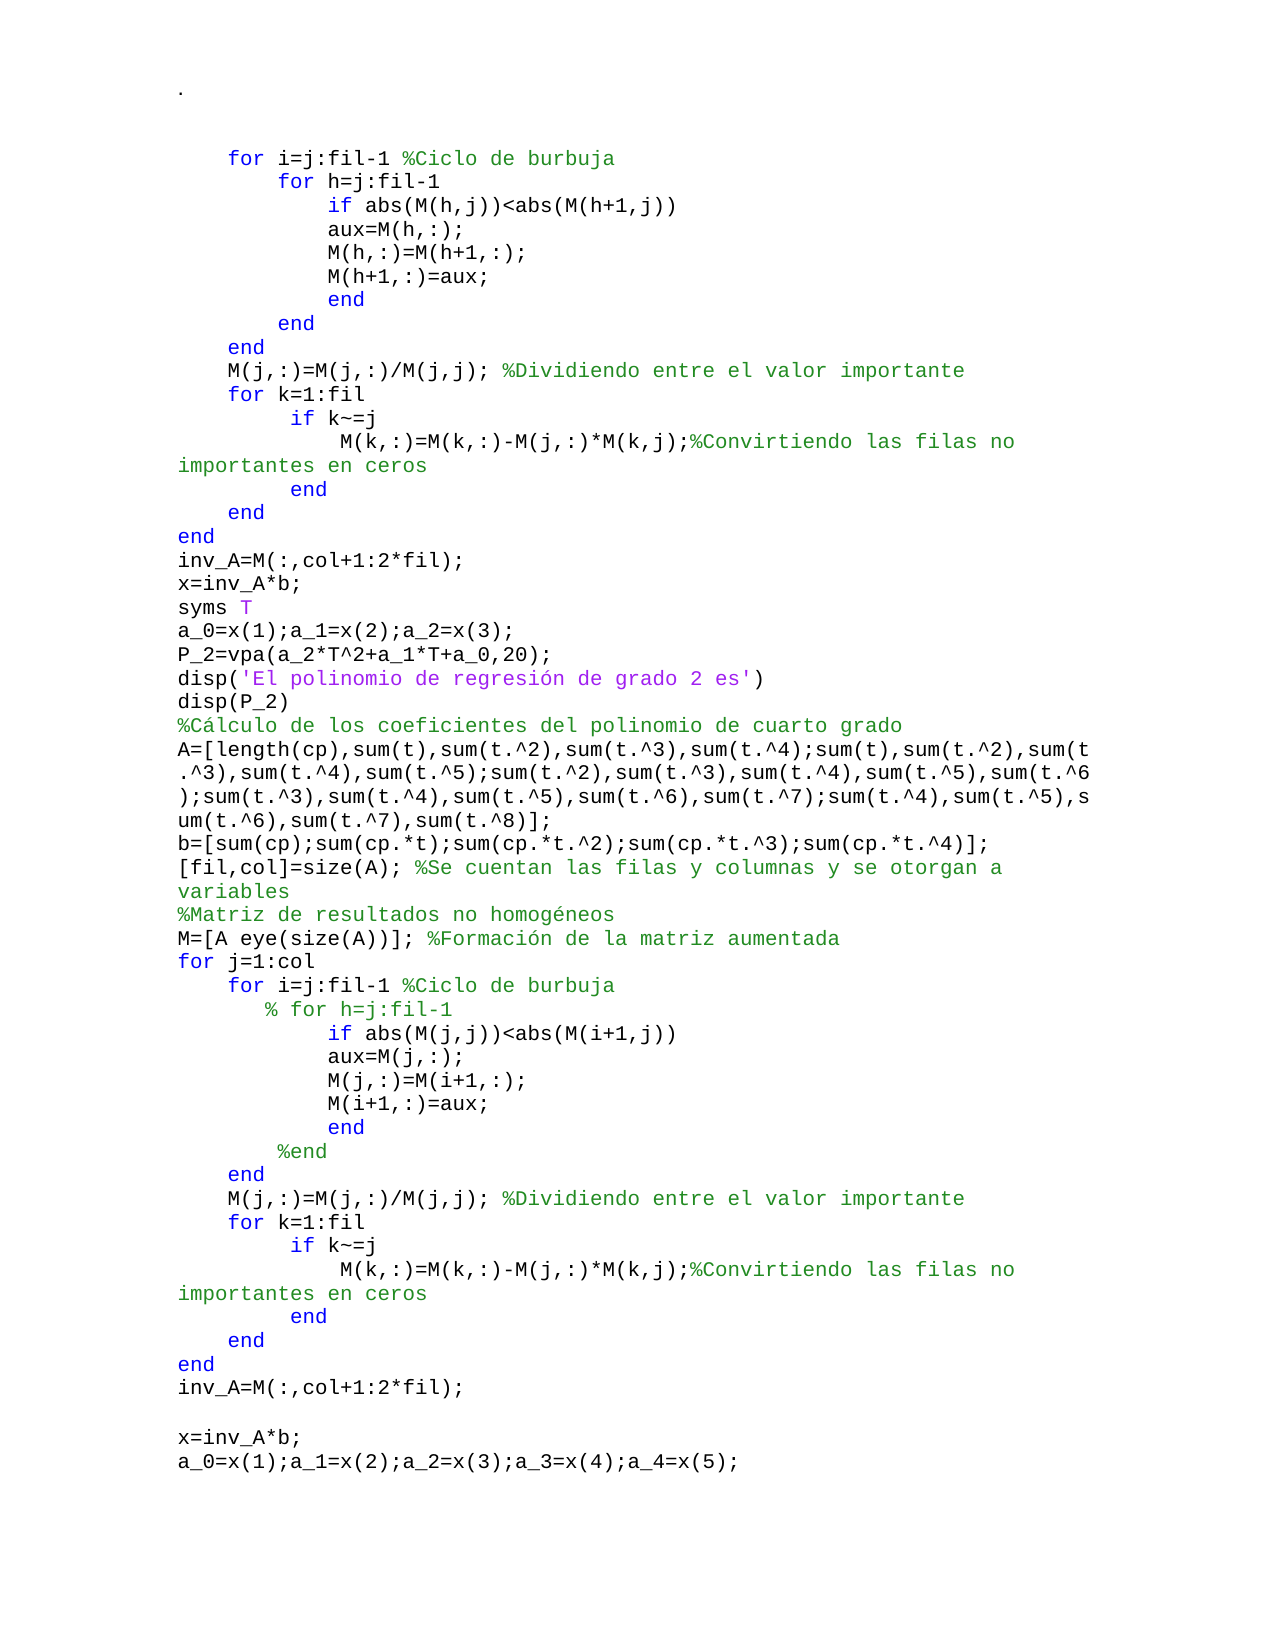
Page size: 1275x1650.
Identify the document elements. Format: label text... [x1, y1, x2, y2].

text for i=j:fil-1 %Ciclo de burbuja [177, 975, 1098, 999]
text end [177, 289, 1098, 313]
text a_0=x(1);a_1=x(2);a_2=x(3); [177, 621, 1098, 644]
text end [177, 313, 1098, 337]
text x=inv_A*b; [177, 573, 1098, 597]
text for k=1:fil [177, 1212, 1098, 1235]
text M(k,:)=M(k,:)-M(j,:)*M(k,j);%Convirtiendo las filas no importantes en ceros [177, 431, 1098, 479]
text end [177, 1117, 1098, 1141]
text aux=M(h,:); [177, 218, 1098, 242]
text [fil,col]=size(A); %Se cuentan las filas y columnas y se otorgan a variables [177, 857, 1098, 904]
text %Cálculo de los coeficientes del polinomio de cuarto grado [177, 715, 1098, 739]
text M(h+1,:)=aux; [177, 266, 1098, 289]
text %Matriz de resultados no homogéneos [177, 904, 1098, 928]
text M(h,:)=M(h+1,:); [177, 242, 1098, 266]
text end [177, 1330, 1098, 1353]
text for i=j:fil-1 %Ciclo de burbuja [177, 148, 1098, 171]
text M(k,:)=M(k,:)-M(j,:)*M(k,j);%Convirtiendo las filas no importantes en ceros [177, 1259, 1098, 1306]
text for h=j:fil-1 [177, 171, 1098, 195]
text M(j,:)=M(j,:)/M(j,j); %Dividiendo entre el valor importante [177, 1188, 1098, 1212]
text if k~=j [177, 1235, 1098, 1259]
text for k=1:fil [177, 384, 1098, 408]
text if k~=j [177, 408, 1098, 431]
text M(j,:)=M(i+1,:); [177, 1070, 1098, 1093]
text % for h=j:fil-1 [177, 999, 1098, 1022]
text inv_A=M(:,col+1:2*fil); [177, 1377, 1098, 1401]
text if abs(M(j,j))<abs(M(i+1,j)) [177, 1022, 1098, 1046]
text inv_A=M(:,col+1:2*fil); [177, 549, 1098, 573]
text b=[sum(cp);sum(cp.*t);sum(cp.*t.^2);sum(cp.*t.^3);sum(cp.*t.^4)]; [177, 833, 1098, 857]
text end [177, 1164, 1098, 1188]
text disp(P_2) [177, 691, 1098, 715]
text a_0=x(1);a_1=x(2);a_2=x(3);a_3=x(4);a_4=x(5); [177, 1451, 1098, 1474]
text aux=M(j,:); [177, 1046, 1098, 1070]
text %end [177, 1141, 1098, 1164]
text P_2=vpa(a_2*T^2+a_1*T+a_0,20); [177, 644, 1098, 668]
text end [177, 502, 1098, 526]
text disp('El polinomio de regresión de grado 2 es') [177, 668, 1098, 691]
text x=inv_A*b; [177, 1427, 1098, 1451]
text A=[length(cp),sum(t),sum(t.^2),sum(t.^3),sum(t.^4);sum(t),sum(t.^2),sum(t.^3),sum(t.^4),sum(t.^5);sum(t.^2),sum(t.^3),sum(t.^4),sum(t.^5),sum(t.^6);sum(t.^3),sum(t.^4),sum(t.^5),sum(t.^6),sum(t.^7);sum(t.^4),sum(t.^5),sum(t.^6),sum(t.^7),sum(t.^8)]; [177, 739, 1098, 833]
text M=[A eye(size(A))]; %Formación de la matriz aumentada [177, 928, 1098, 952]
text end [177, 1353, 1098, 1377]
text end [177, 526, 1098, 549]
text end [177, 337, 1098, 360]
text M(j,:)=M(j,:)/M(j,j); %Dividiendo entre el valor importante [177, 360, 1098, 384]
text if abs(M(h,j))<abs(M(h+1,j)) [177, 195, 1098, 218]
text syms T [177, 597, 1098, 621]
text end [177, 479, 1098, 502]
text end [177, 1306, 1098, 1330]
text for j=1:col [177, 952, 1098, 975]
text M(i+1,:)=aux; [177, 1093, 1098, 1117]
